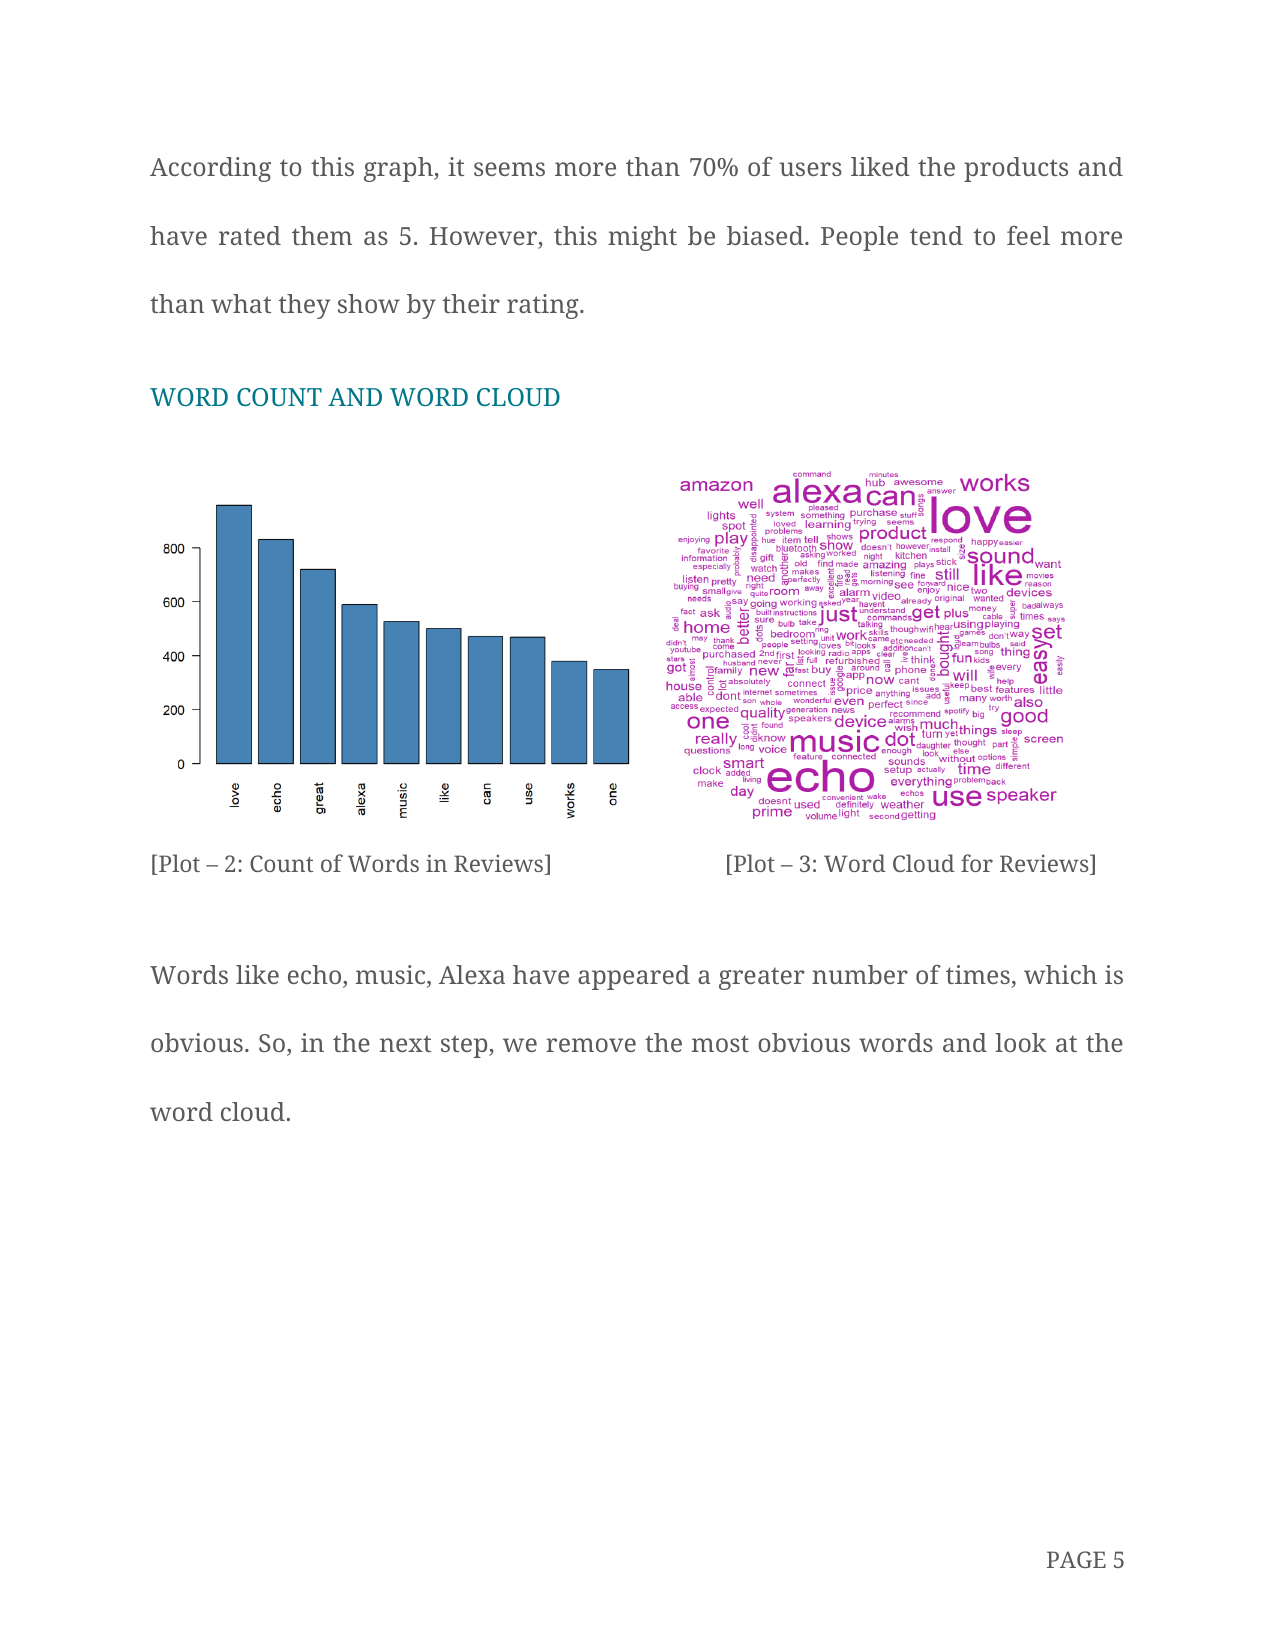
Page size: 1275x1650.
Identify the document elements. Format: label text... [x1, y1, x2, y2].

picture [650, 460, 1082, 824]
picture [150, 494, 644, 824]
text According to this graph, it seems more than 70% of users liked the products and have rated them as 5. However, this might be biased. People tend to feel more than what they show by their rating. [150, 150, 1125, 320]
subtitle Word Count and word cloud [150, 379, 1125, 413]
text [Plot – 2: Count of Words in Reviews] [Plot – 3: Word Cloud for Reviews] [150, 847, 1125, 879]
text Words like echo, music, Alexa have appeared a greater number of times, which is obvious. So, in the next step, we remove the most obvious words and look at the word cloud. [150, 958, 1125, 1128]
